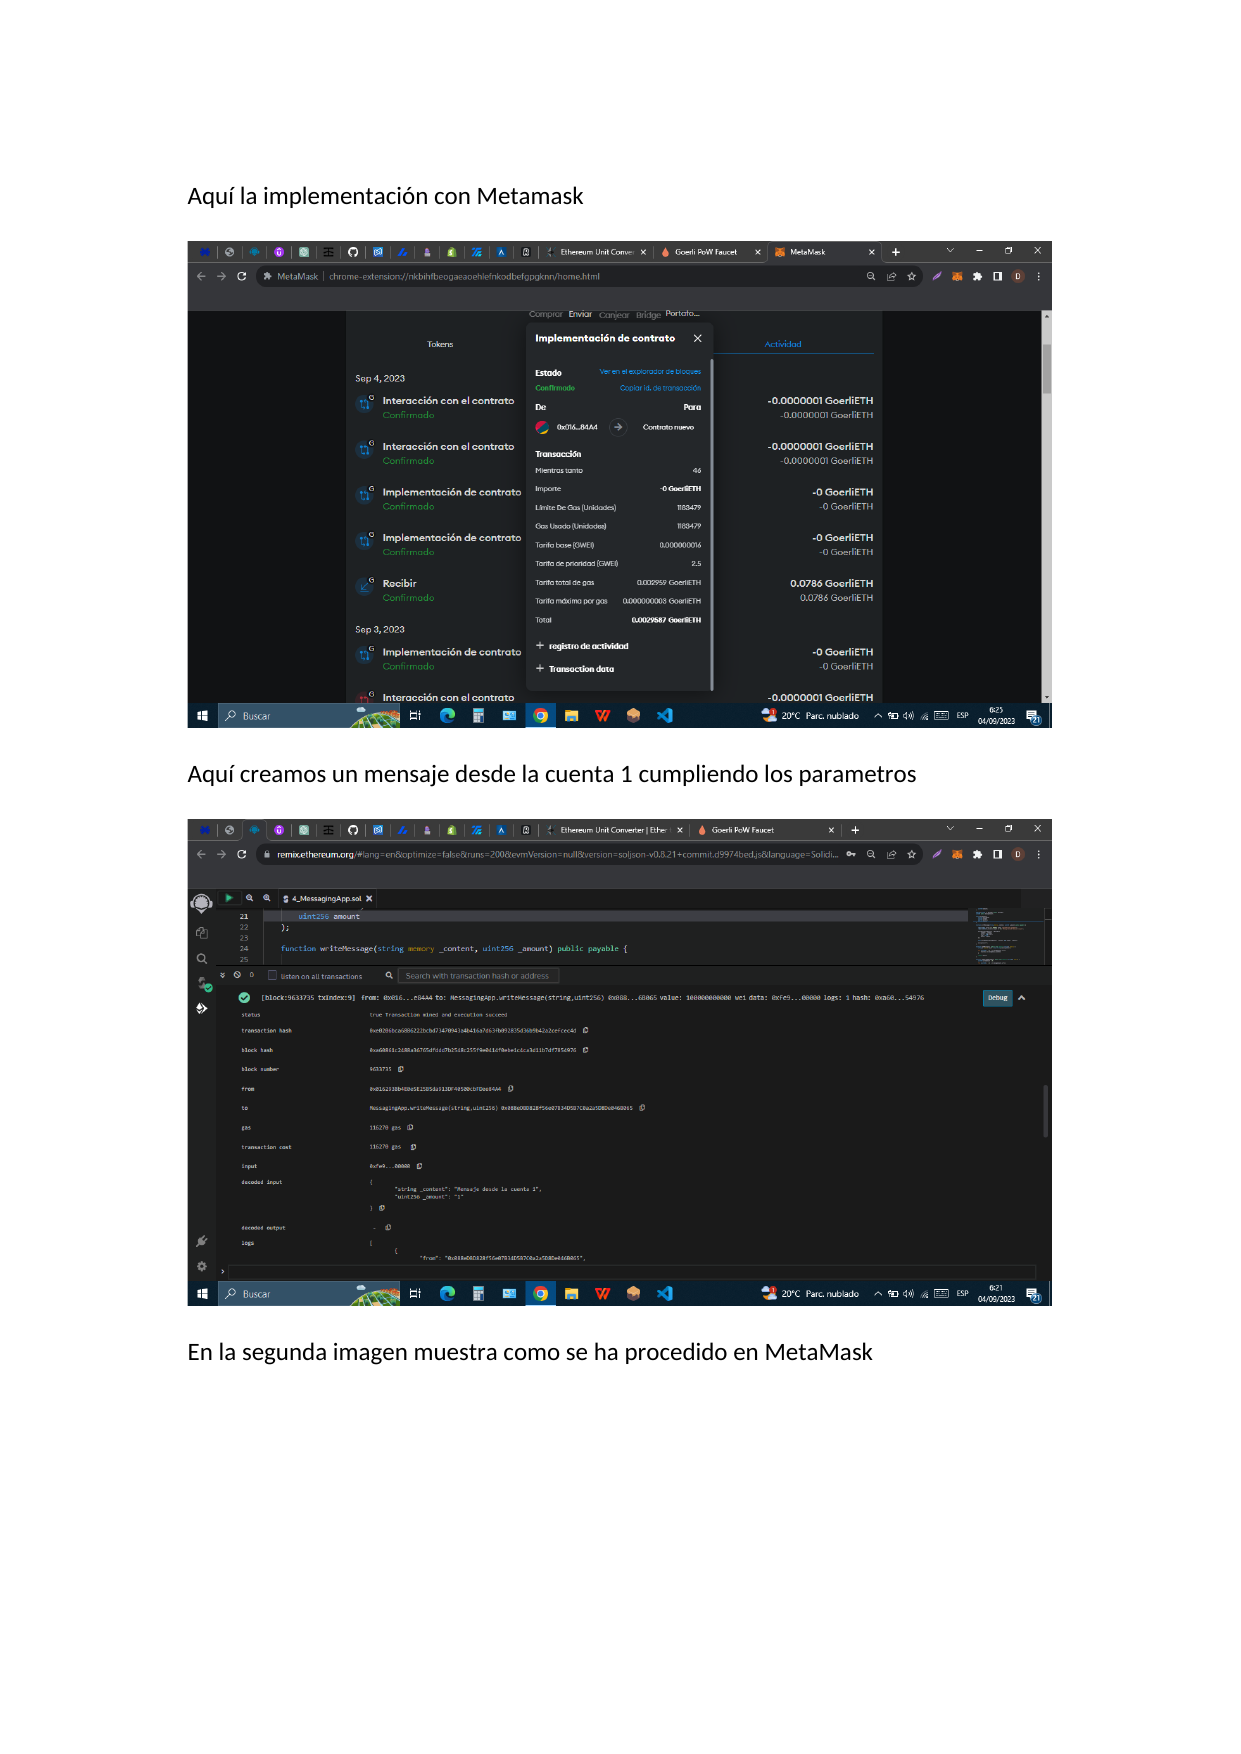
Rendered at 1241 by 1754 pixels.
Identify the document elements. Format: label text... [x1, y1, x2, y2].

list Aquí la implementación con Metamask [187, 181, 1053, 211]
list Aquí creamos un mensaje desde la cuenta 1 cumpliendo los parametros [187, 758, 1053, 789]
picture [187, 819, 1052, 1306]
picture [187, 241, 1052, 728]
list En la segunda imagen muestra como se ha procedido en MetaMask [187, 1336, 1053, 1366]
